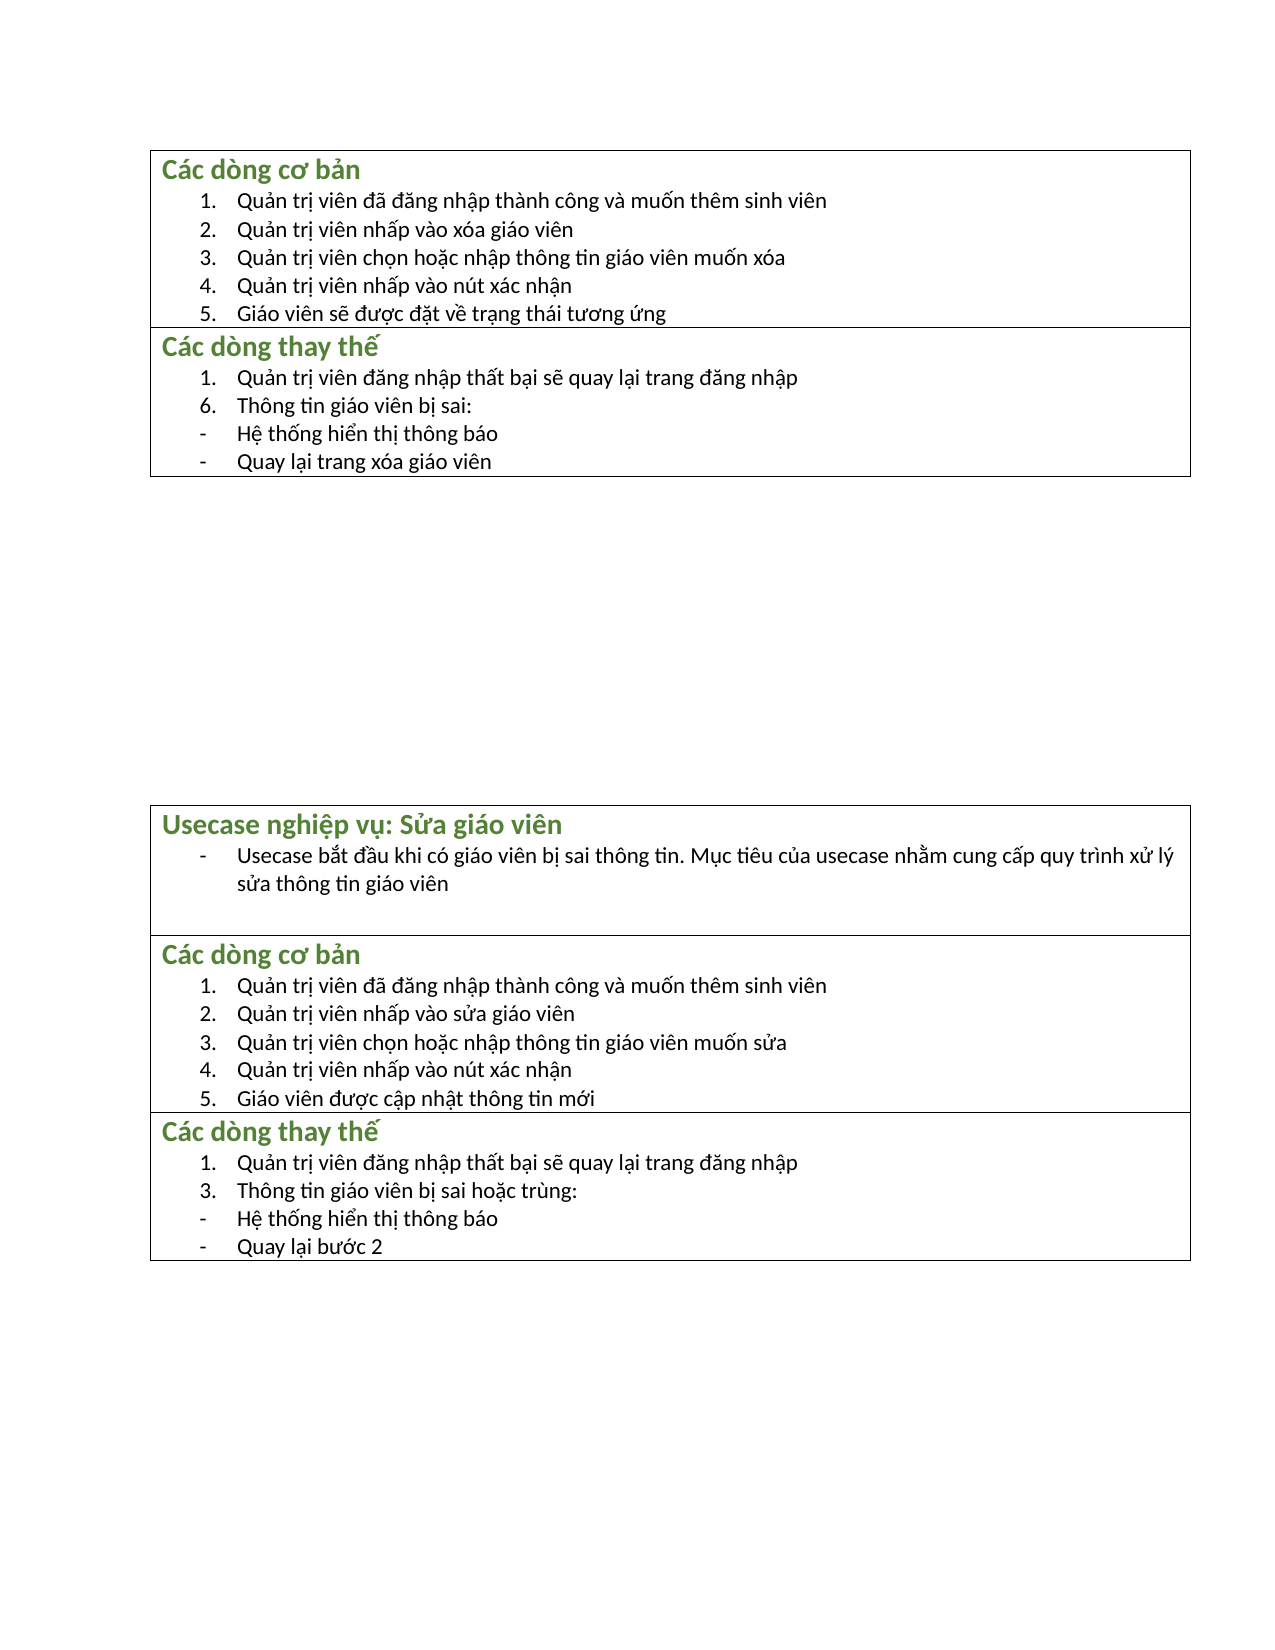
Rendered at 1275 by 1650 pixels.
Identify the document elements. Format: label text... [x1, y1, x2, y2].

table_cell Các dòng cơ bản Quản trị viên đã đăng nhập thành công và muốn thêm sinh viên Quản trị viên nhấp vào sửa giáo viên Quản trị viên chọn hoặc nhập thông tin giáo viên muốn sửa Quản trị viên nhấp vào nút xác nhận Giáo viên được cập nhật thông tin mới [151, 936, 1190, 1112]
table_cell Các dòng thay thế Quản trị viên đăng nhập thất bại sẽ quay lại trang đăng nhập Thông tin giáo viên bị sai: Hệ thống hiển thị thông báo Quay lại trang xóa giáo viên [151, 328, 1190, 476]
table_cell Các dòng cơ bản Quản trị viên đã đăng nhập thành công và muốn thêm sinh viên Quản trị viên nhấp vào xóa giáo viên Quản trị viên chọn hoặc nhập thông tin giáo viên muốn xóa Quản trị viên nhấp vào nút xác nhận Giáo viên sẽ được đặt về trạng thái tương ứng [151, 151, 1190, 327]
table_cell Các dòng thay thế Quản trị viên đăng nhập thất bại sẽ quay lại trang đăng nhập Thông tin giáo viên bị sai hoặc trùng: Hệ thống hiển thị thông báo Quay lại bước 2 [151, 1113, 1190, 1260]
table_header Usecase nghiệp vụ: Sửa giáo viên Usecase bắt đầu khi có giáo viên bị sai thông tin. Mục tiêu của usecase nhằm cung cấp quy trình xử lý sửa thông tin giáo viên [151, 806, 1190, 935]
